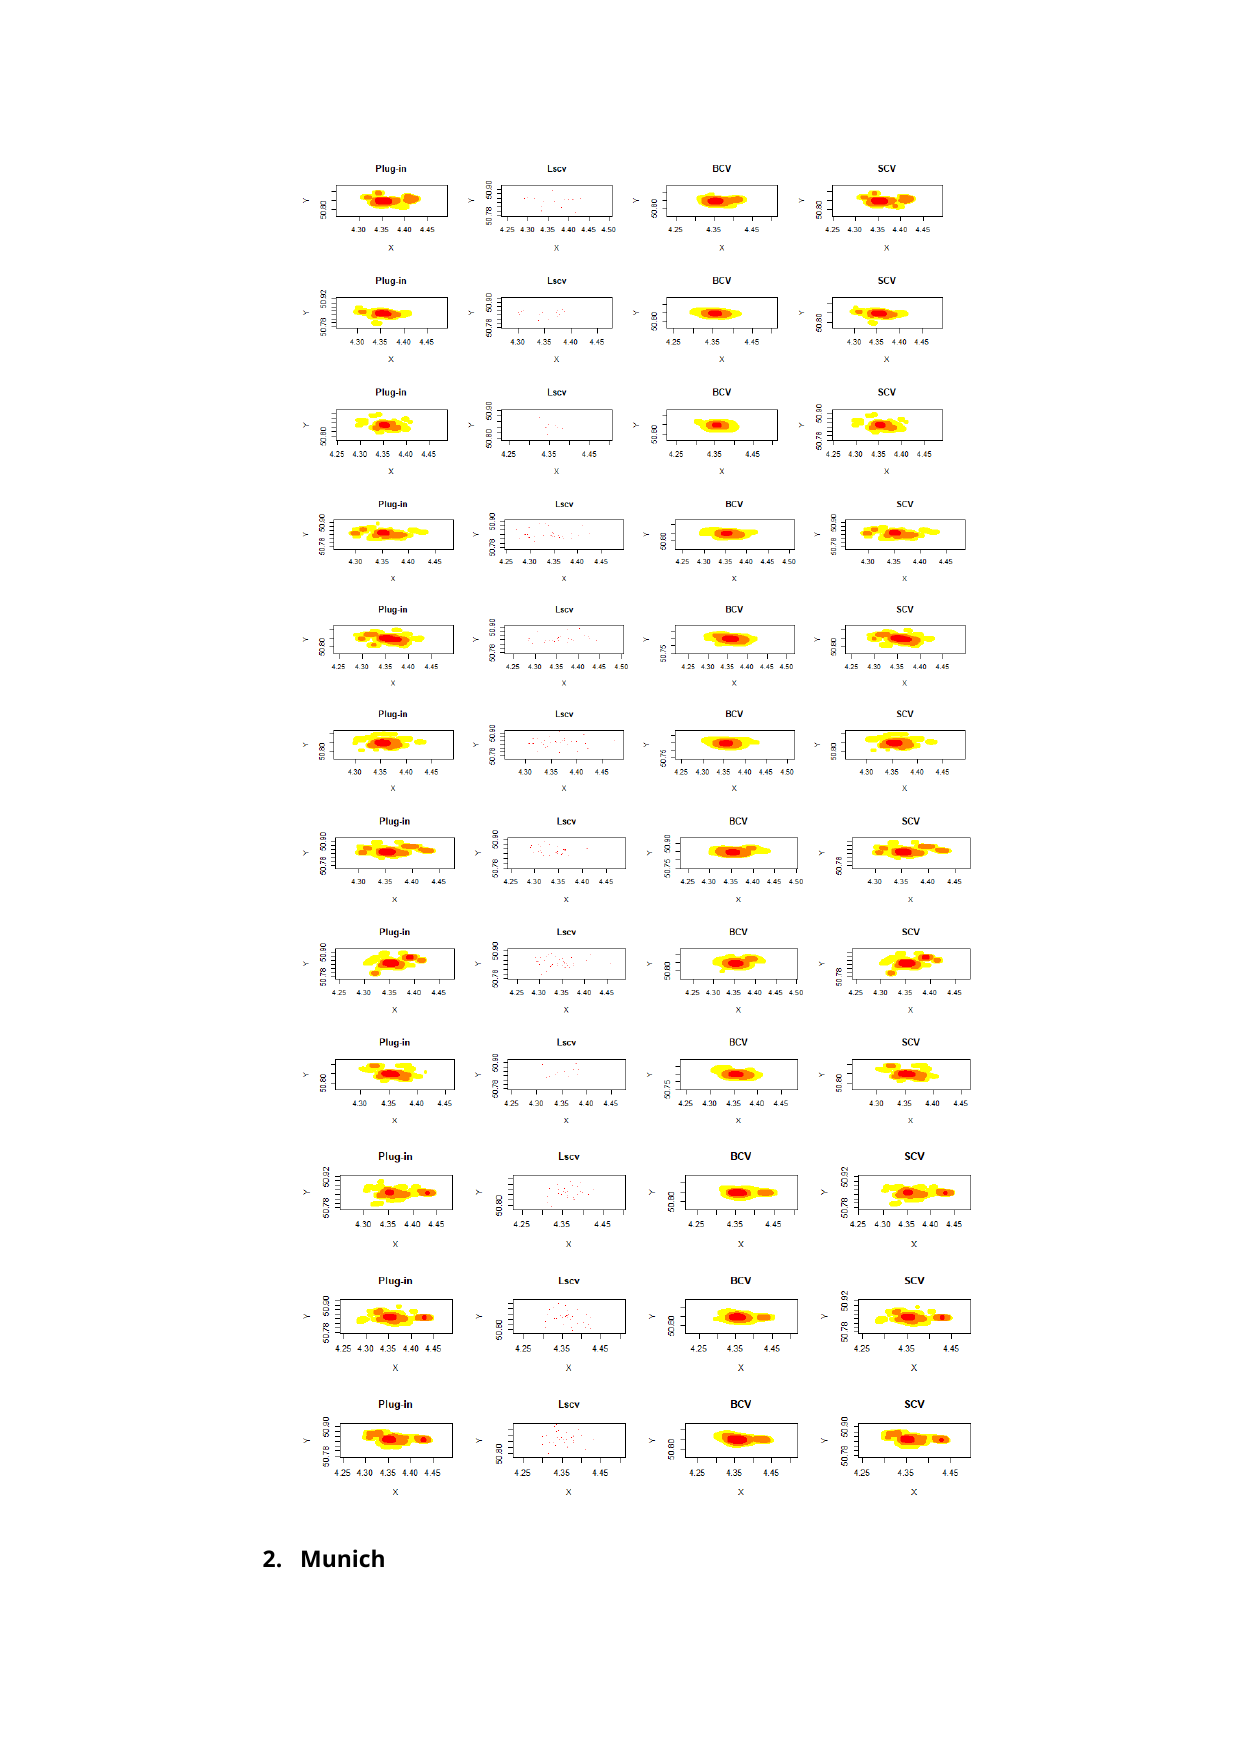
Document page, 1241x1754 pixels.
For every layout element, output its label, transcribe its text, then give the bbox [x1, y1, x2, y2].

list Munich [262, 1542, 1053, 1574]
picture [300, 1135, 990, 1507]
picture [300, 150, 961, 485]
picture [300, 487, 982, 801]
picture [300, 802, 988, 1134]
